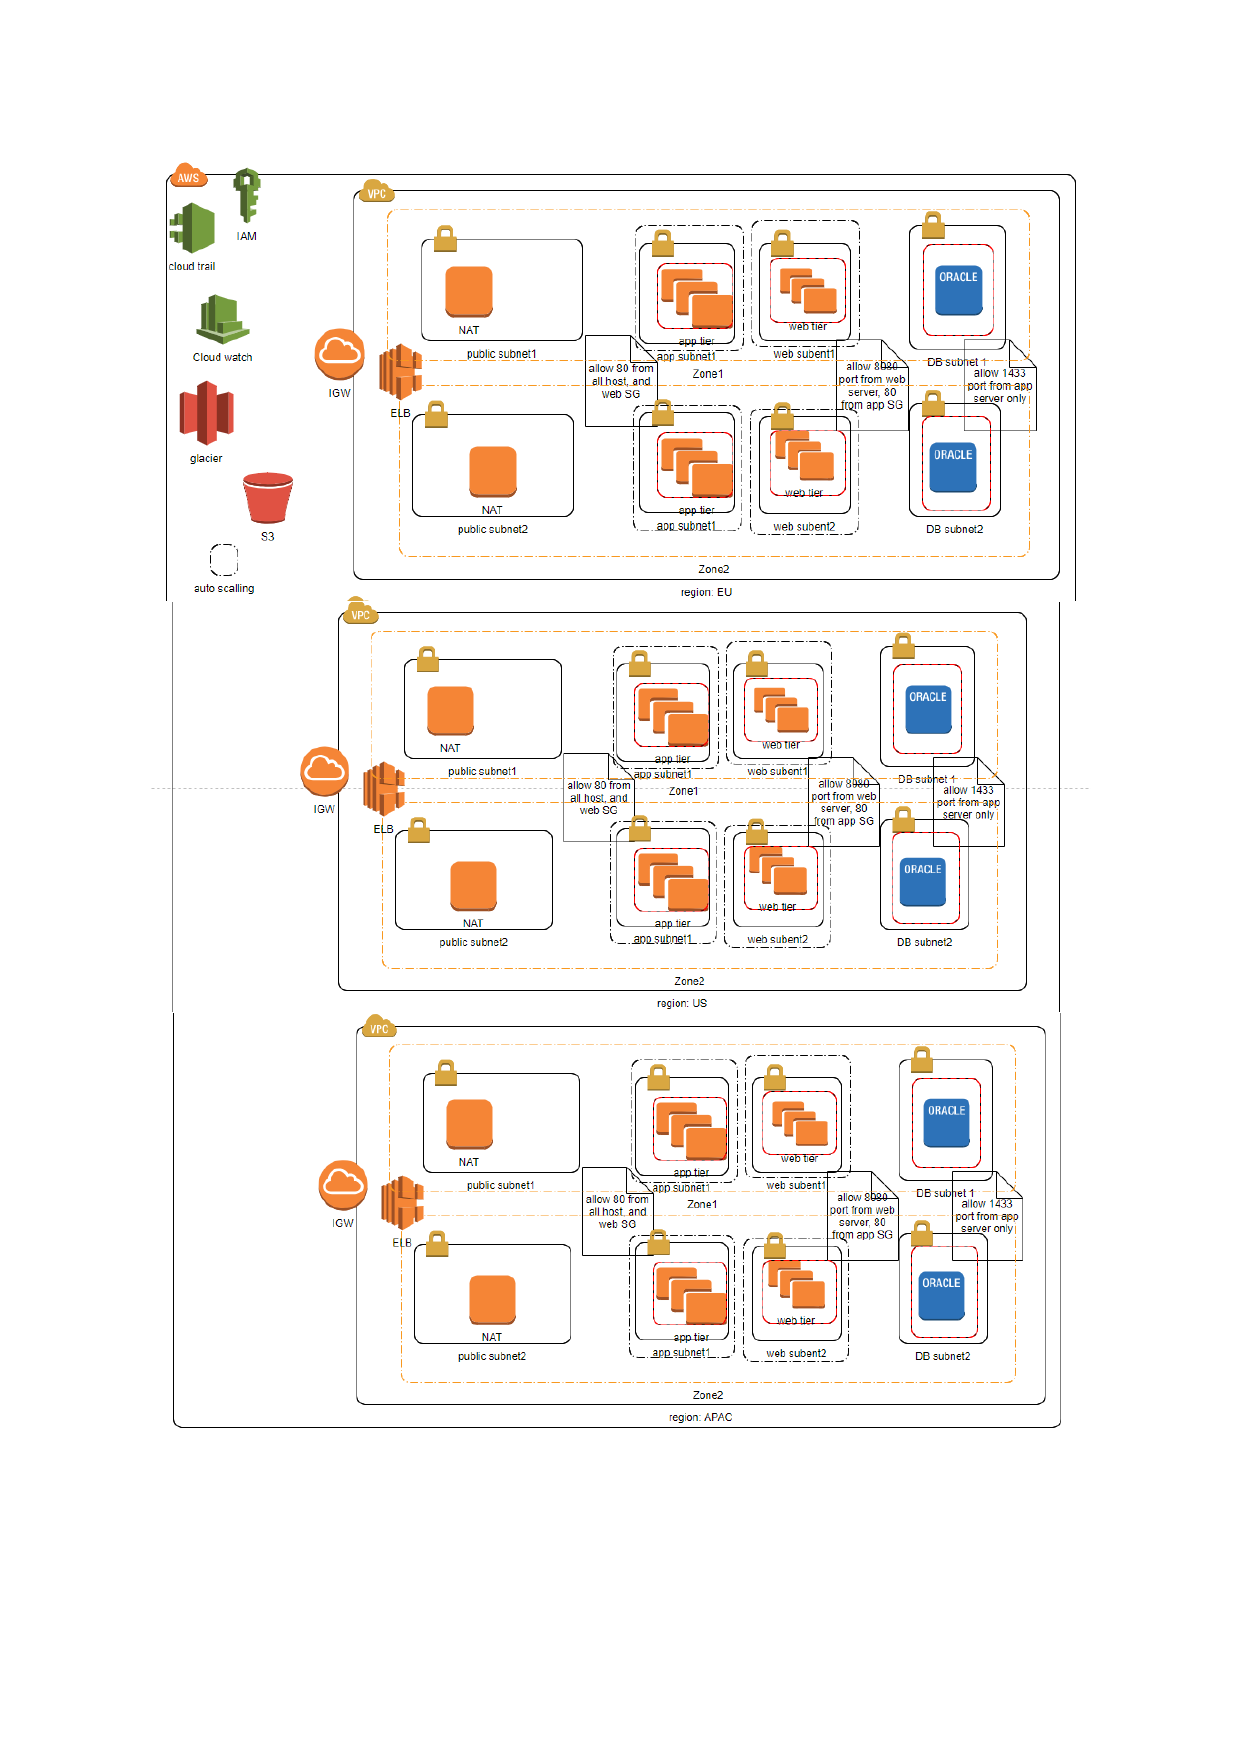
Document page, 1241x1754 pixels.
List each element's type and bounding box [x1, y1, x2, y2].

picture [150, 602, 1091, 1012]
picture [150, 1013, 1091, 1441]
picture [150, 150, 1091, 601]
